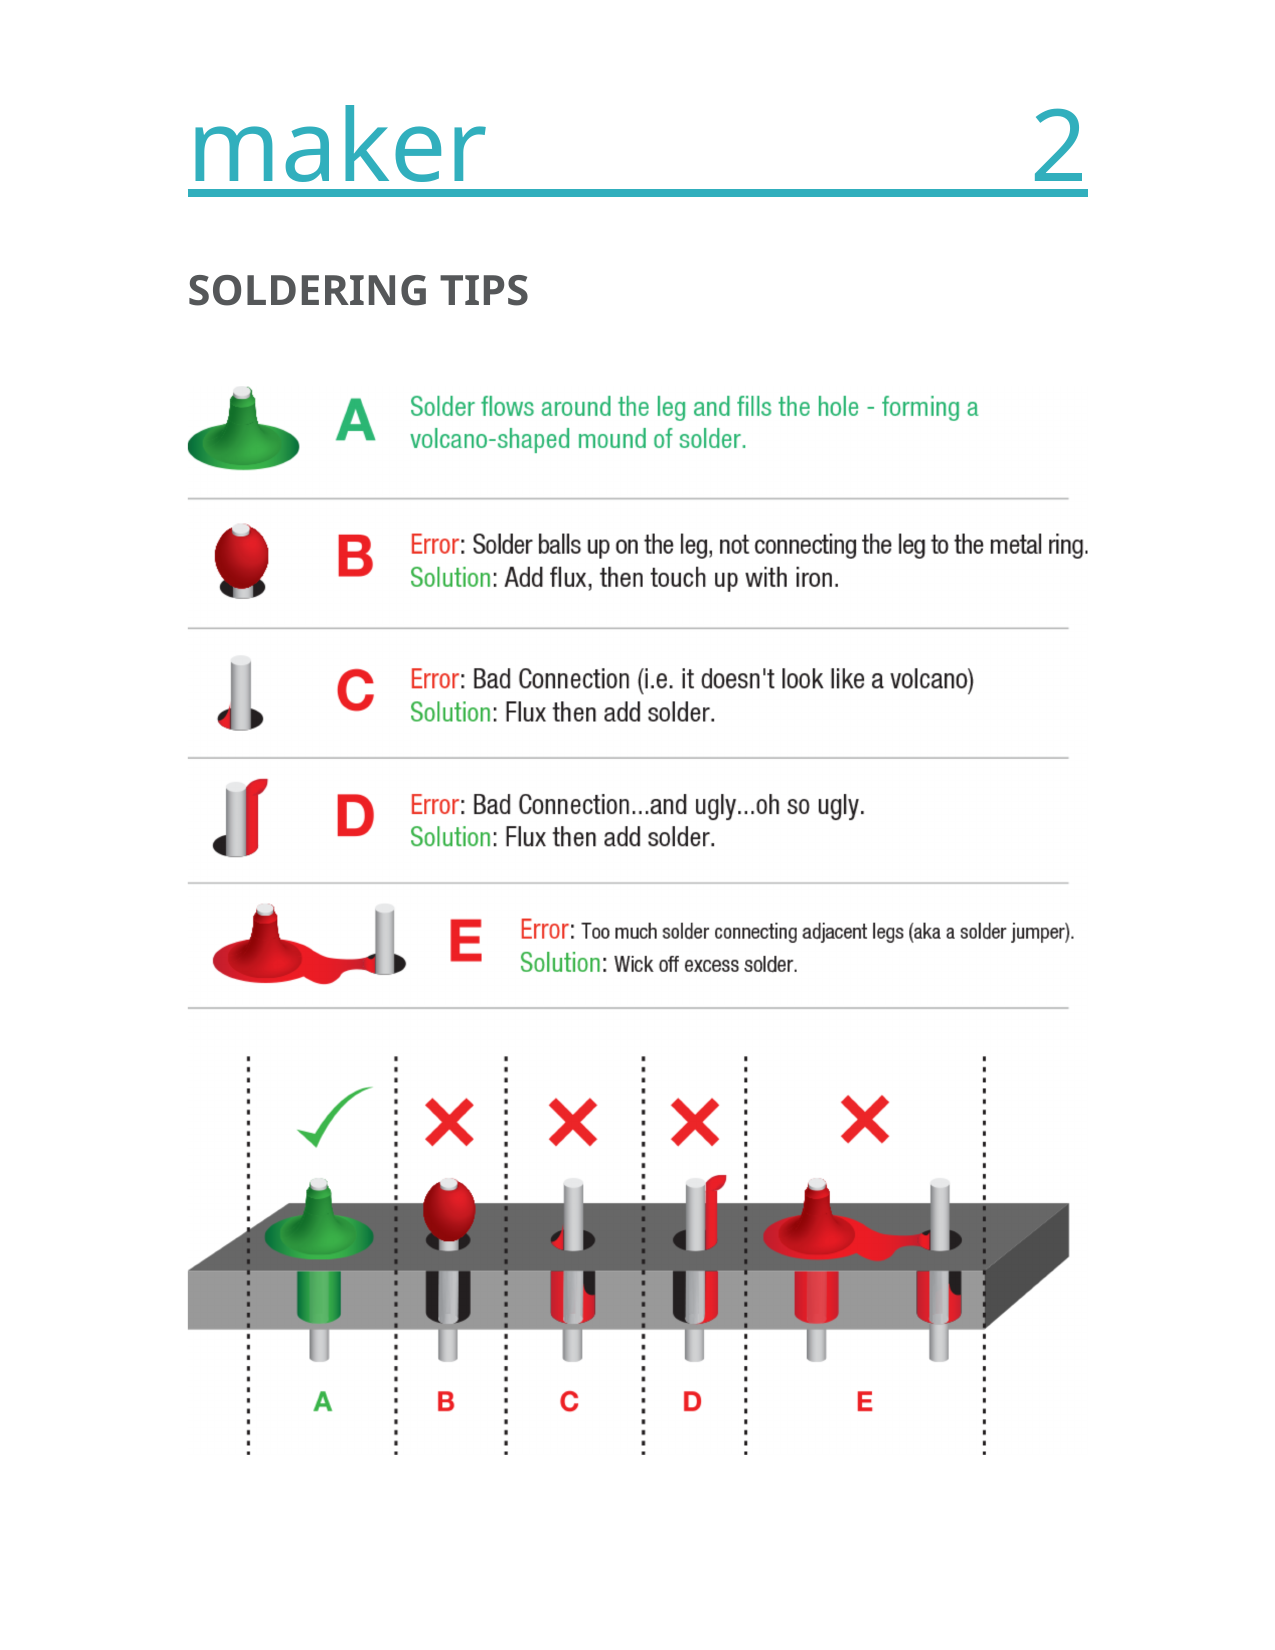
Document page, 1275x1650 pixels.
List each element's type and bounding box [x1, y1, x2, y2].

picture [187, 386, 1088, 1455]
